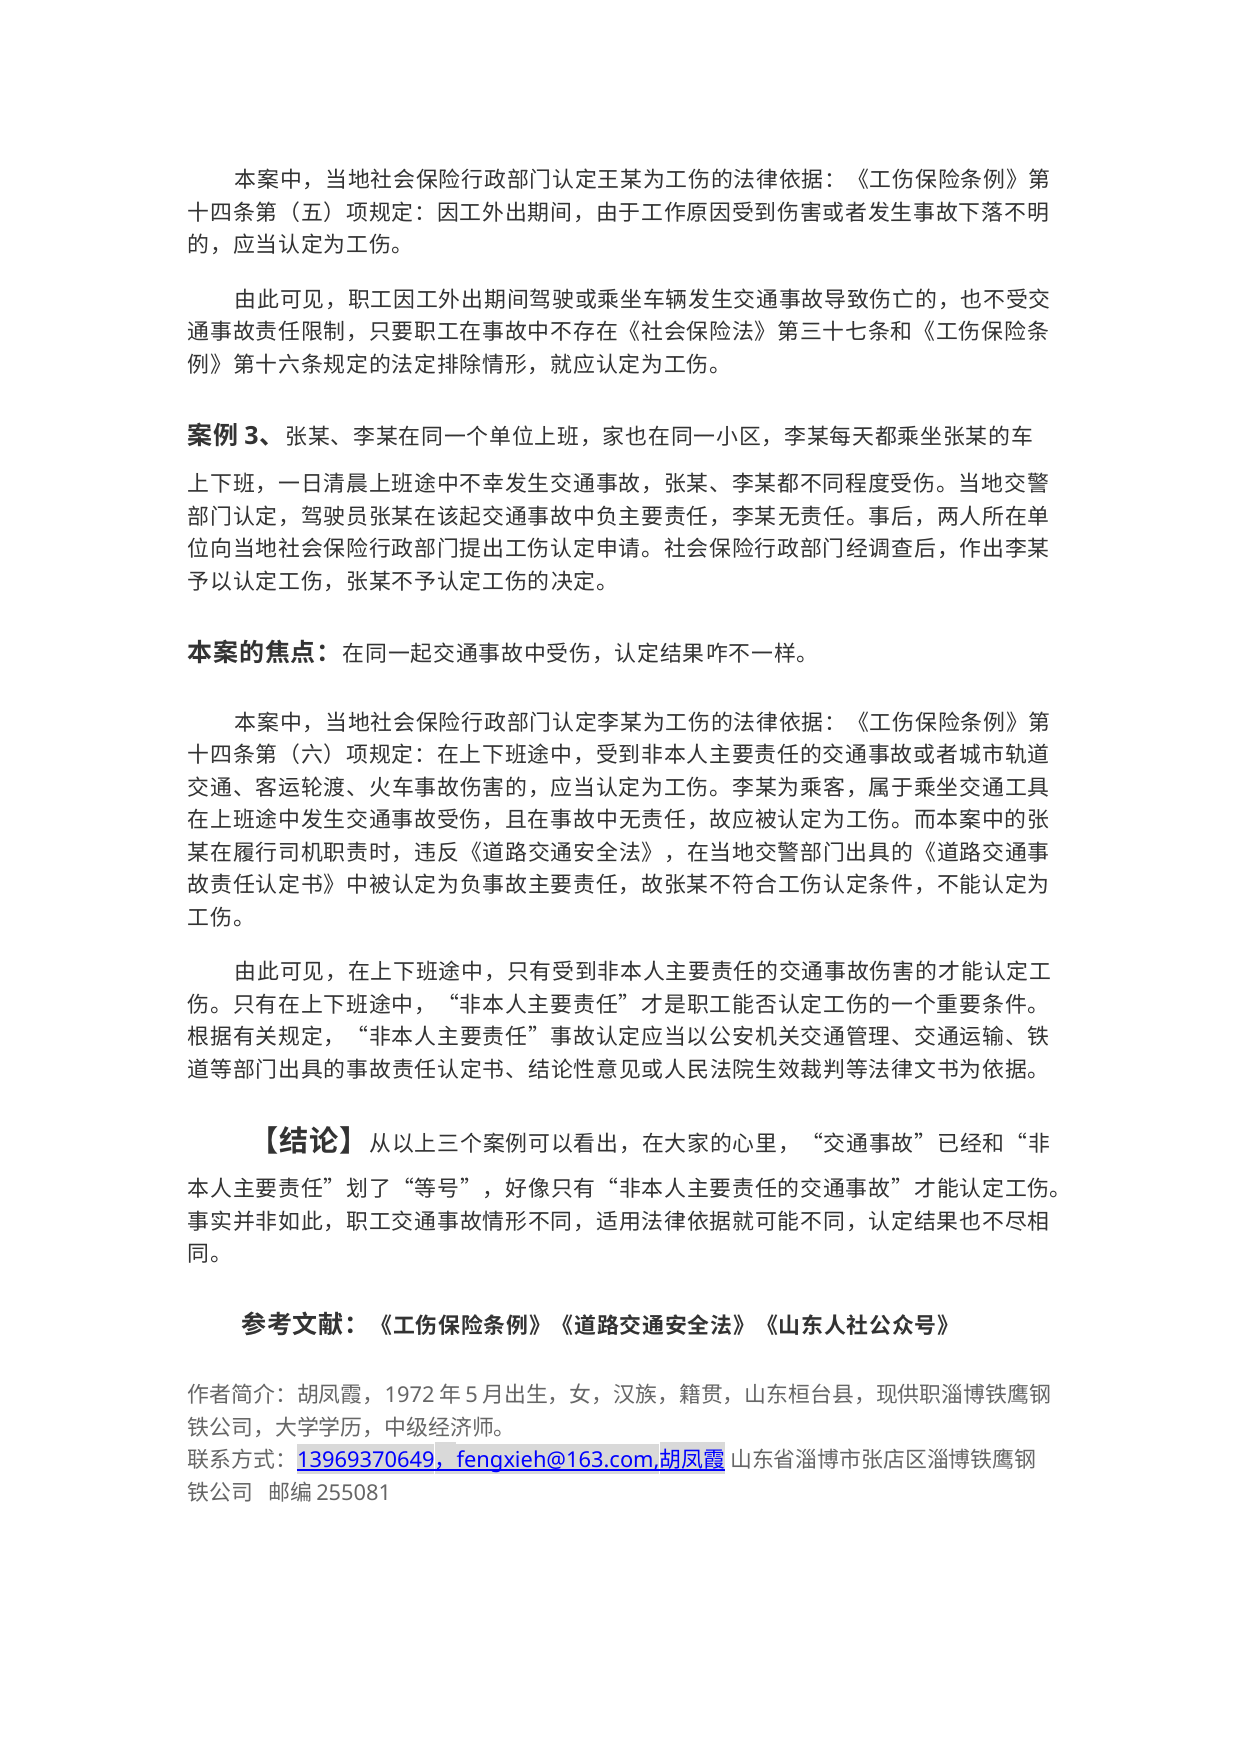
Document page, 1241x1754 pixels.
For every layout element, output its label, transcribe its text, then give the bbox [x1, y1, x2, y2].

text 本案中，当地社会保险行政部门认定李某为工伤的法律依据：《工伤保险条例》第十四条第（六）项规定：在上下班途中，受到非本人主要责任的交通事故或者城市轨道交通、客运轮渡、火车事故伤害的，应当认定为工伤。李某为乘客，属于乘坐交通工具在上班途中发生交通事故受伤，且在事故中无责任，故应被认定为工伤。而本案中的张某在履行司机职责时，违反《道路交通安全法》，在当地交警部门出具的《道路交通事故责任认定书》中被认定为负事故主要责任，故张某不符合工伤认定条件，不能认定为工伤。 [187, 704, 1053, 932]
text 本案中，当地社会保险行政部门认定王某为工伤的法律依据：《工伤保险条例》第十四条第（五）项规定：因工外出期间，由于工作原因受到伤害或者发生事故下落不明的，应当认定为工伤。 [187, 162, 1053, 259]
text 本案的焦点：在同一起交通事故中受伤，认定结果咋不一样。 [187, 618, 1053, 683]
text 参考文献：《工伤保险条例》《道路交通安全法》《山东人社公众号》 [187, 1290, 1053, 1355]
text 由此可见，在上下班途中，只有受到非本人主要责任的交通事故伤害的才能认定工伤。只有在上下班途中，“非本人主要责任”才是职工能否认定工伤的一个重要条件。根据有关规定，“非本人主要责任”事故认定应当以公安机关交通管理、交通运输、铁道等部门出具的事故责任认定书、结论性意见或人民法院生效裁判等法律文书为依据。 [187, 954, 1053, 1084]
text 联系方式：13969370649，fengxieh@163.com,胡凤霞 山东省淄博市张店区淄博铁鹰钢铁公司 邮编255081 [187, 1442, 1053, 1507]
text 案例3、张某、李某在同一个单位上班，家也在同一小区，李某每天都乘坐张某的车上下班，一日清晨上班途中不幸发生交通事故，张某、李某都不同程度受伤。当地交警部门认定，驾驶员张某在该起交通事故中负主要责任，李某无责任。事后，两人所在单位向当地社会保险行政部门提出工伤认定申请。社会保险行政部门经调查后，作出李某予以认定工伤，张某不予认定工伤的决定。 [187, 401, 1053, 596]
text 作者简介：胡凤霞，1972年5月出生，女，汉族，籍贯，山东桓台县，现供职淄博铁鹰钢铁公司，大学学历，中级经济师。 [187, 1377, 1053, 1442]
text 由此可见，职工因工外出期间驾驶或乘坐车辆发生交通事故导致伤亡的，也不受交通事故责任限制，只要职工在事故中不存在《社会保险法》第三十七条和《工伤保险条例》第十六条规定的法定排除情形，就应认定为工伤。 [187, 281, 1053, 379]
text 【结论】从以上三个案例可以看出，在大家的心里，“交通事故”已经和“非本人主要责任”划了“等号”，好像只有“非本人主要责任的交通事故”才能认定工伤。事实并非如此，职工交通事故情形不同，适用法律依据就可能不同，认定结果也不尽相同。 [187, 1106, 1053, 1268]
